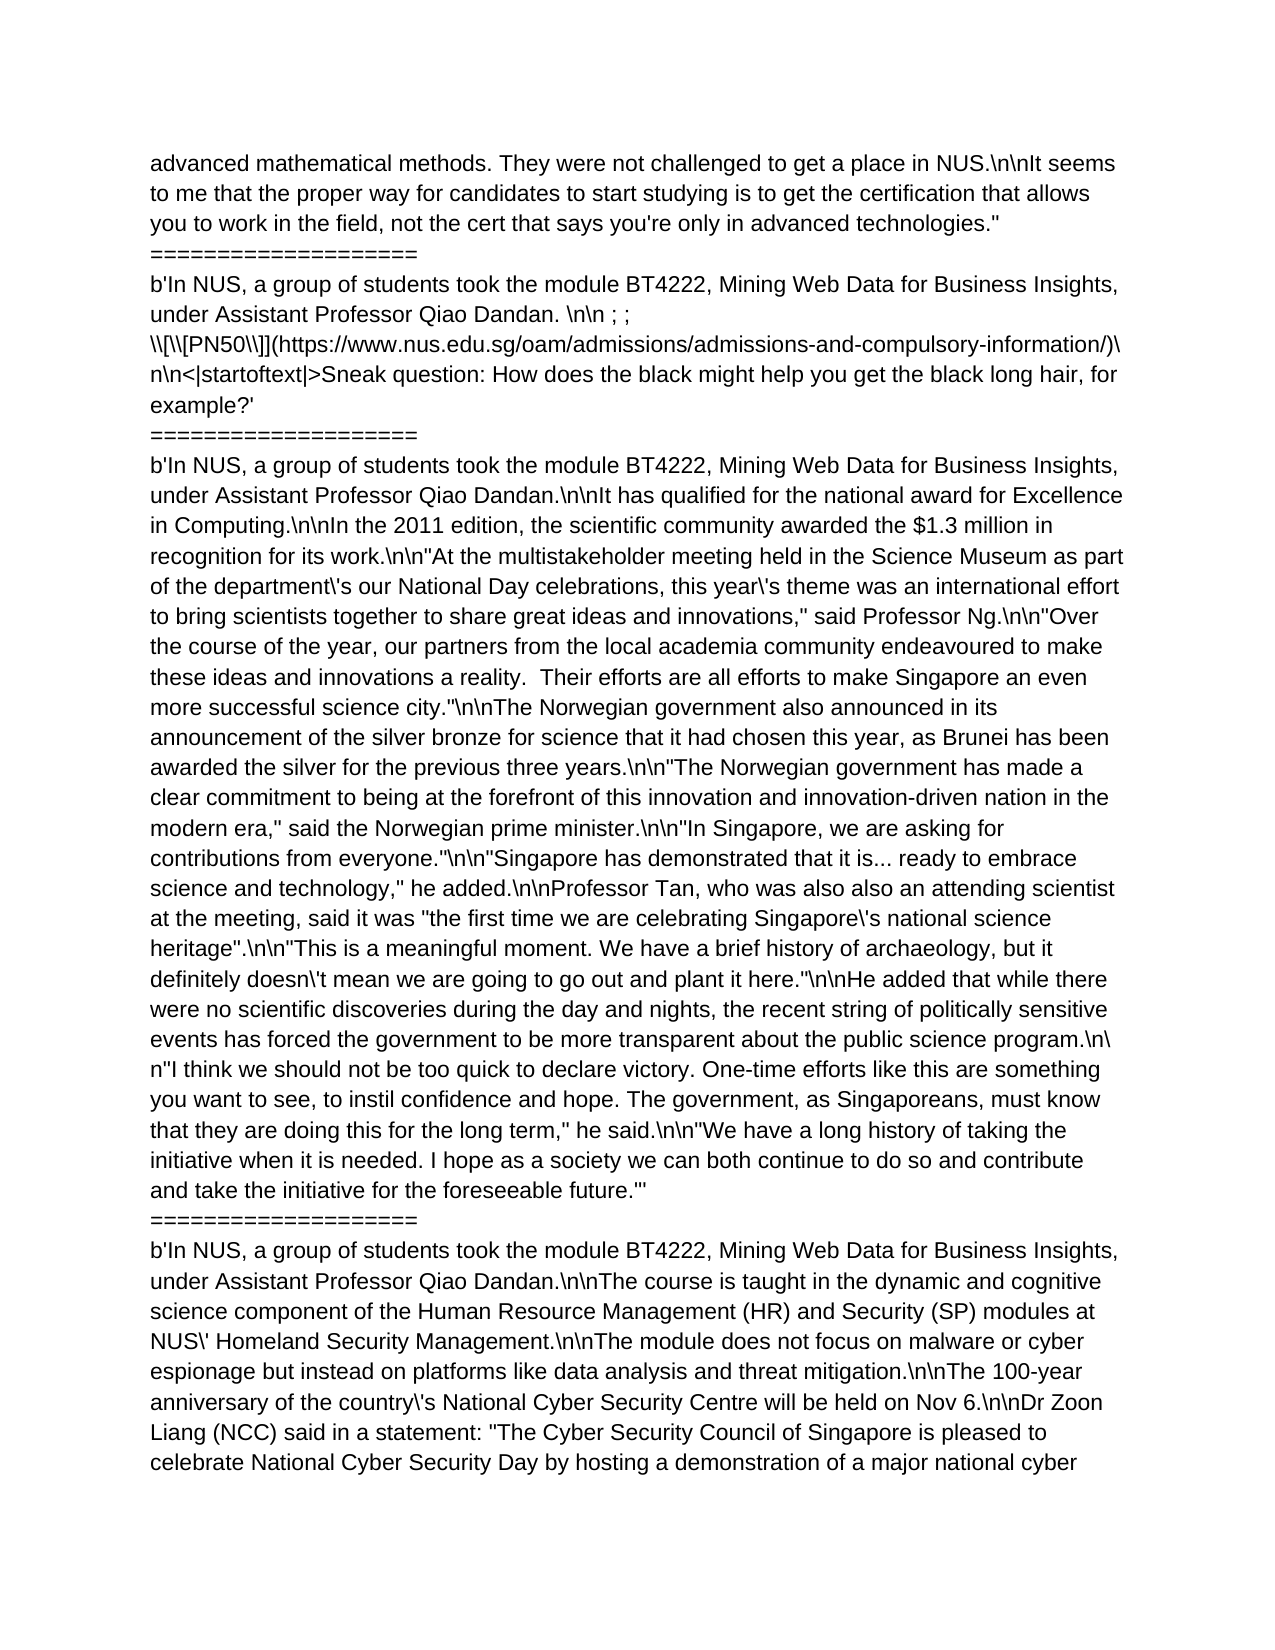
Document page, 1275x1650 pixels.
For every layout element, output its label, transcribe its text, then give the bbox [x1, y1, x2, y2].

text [150, 1237, 1125, 1475]
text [150, 150, 1125, 237]
text ==================== [150, 241, 1125, 267]
text b'In NUS, a group of students took the module BT4222, Mining Web Data for Business Insights, under Assistant Professor Qiao Dandan. \n\n ; ; \\[\\[PN50\\]](https://www.nus.edu.sg/oam/admissions/admissions-and-compulsory-information/)\n\n<|startoftext|>Sneak question: How does the black might help you get the black long hair, for example?' [150, 271, 1125, 418]
text ==================== [150, 1207, 1125, 1234]
text ==================== [150, 422, 1125, 448]
text b'In NUS, a group of students took the module BT4222, Mining Web Data for Business Insights, under Assistant Professor Qiao Dandan.\n\nIt has qualified for the national award for Excellence in Computing.\n\nIn the 2011 edition, the scientific community awarded the $1.3 million in recognition for its work.\n\n"At the multistakeholder meeting held in the Science Museum as part of the department\'s our National Day celebrations, this year\'s theme was an international effort to bring scientists together to share great ideas and innovations," said Professor Ng.\n\n"Over the course of the year, our partners from the local academia community endeavoured to make these ideas and innovations a reality. Their efforts are all efforts to make Singapore an even more successful science city."\n\nThe Norwegian government also announced in its announcement of the silver bronze for science that it had chosen this year, as Brunei has been awarded the silver for the previous three years.\n\n"The Norwegian government has made a clear commitment to being at the forefront of this innovation and innovation-driven nation in the modern era," said the Norwegian prime minister.\n\n"In Singapore, we are asking for contributions from everyone."\n\n"Singapore has demonstrated that it is... ready to embrace science and technology," he added.\n\nProfessor Tan, who was also also an attending scientist at the meeting, said it was "the first time we are celebrating Singapore\'s national science heritage".\n\n"This is a meaningful moment. We have a brief history of archaeology, but it definitely doesn\'t mean we are going to go out and plant it here."\n\nHe added that while there were no scientific discoveries during the day and nights, the recent string of politically sensitive events has forced the government to be more transparent about the public science program.\n\n"I think we should not be too quick to declare victory. One-time efforts like this are something you want to see, to instil confidence and hope. The government, as Singaporeans, must know that they are doing this for the long term," he said.\n\n"We have a long history of taking the initiative when it is needed. I hope as a society we can both continue to do so and contribute and take the initiative for the foreseeable future."' [150, 452, 1125, 1203]
